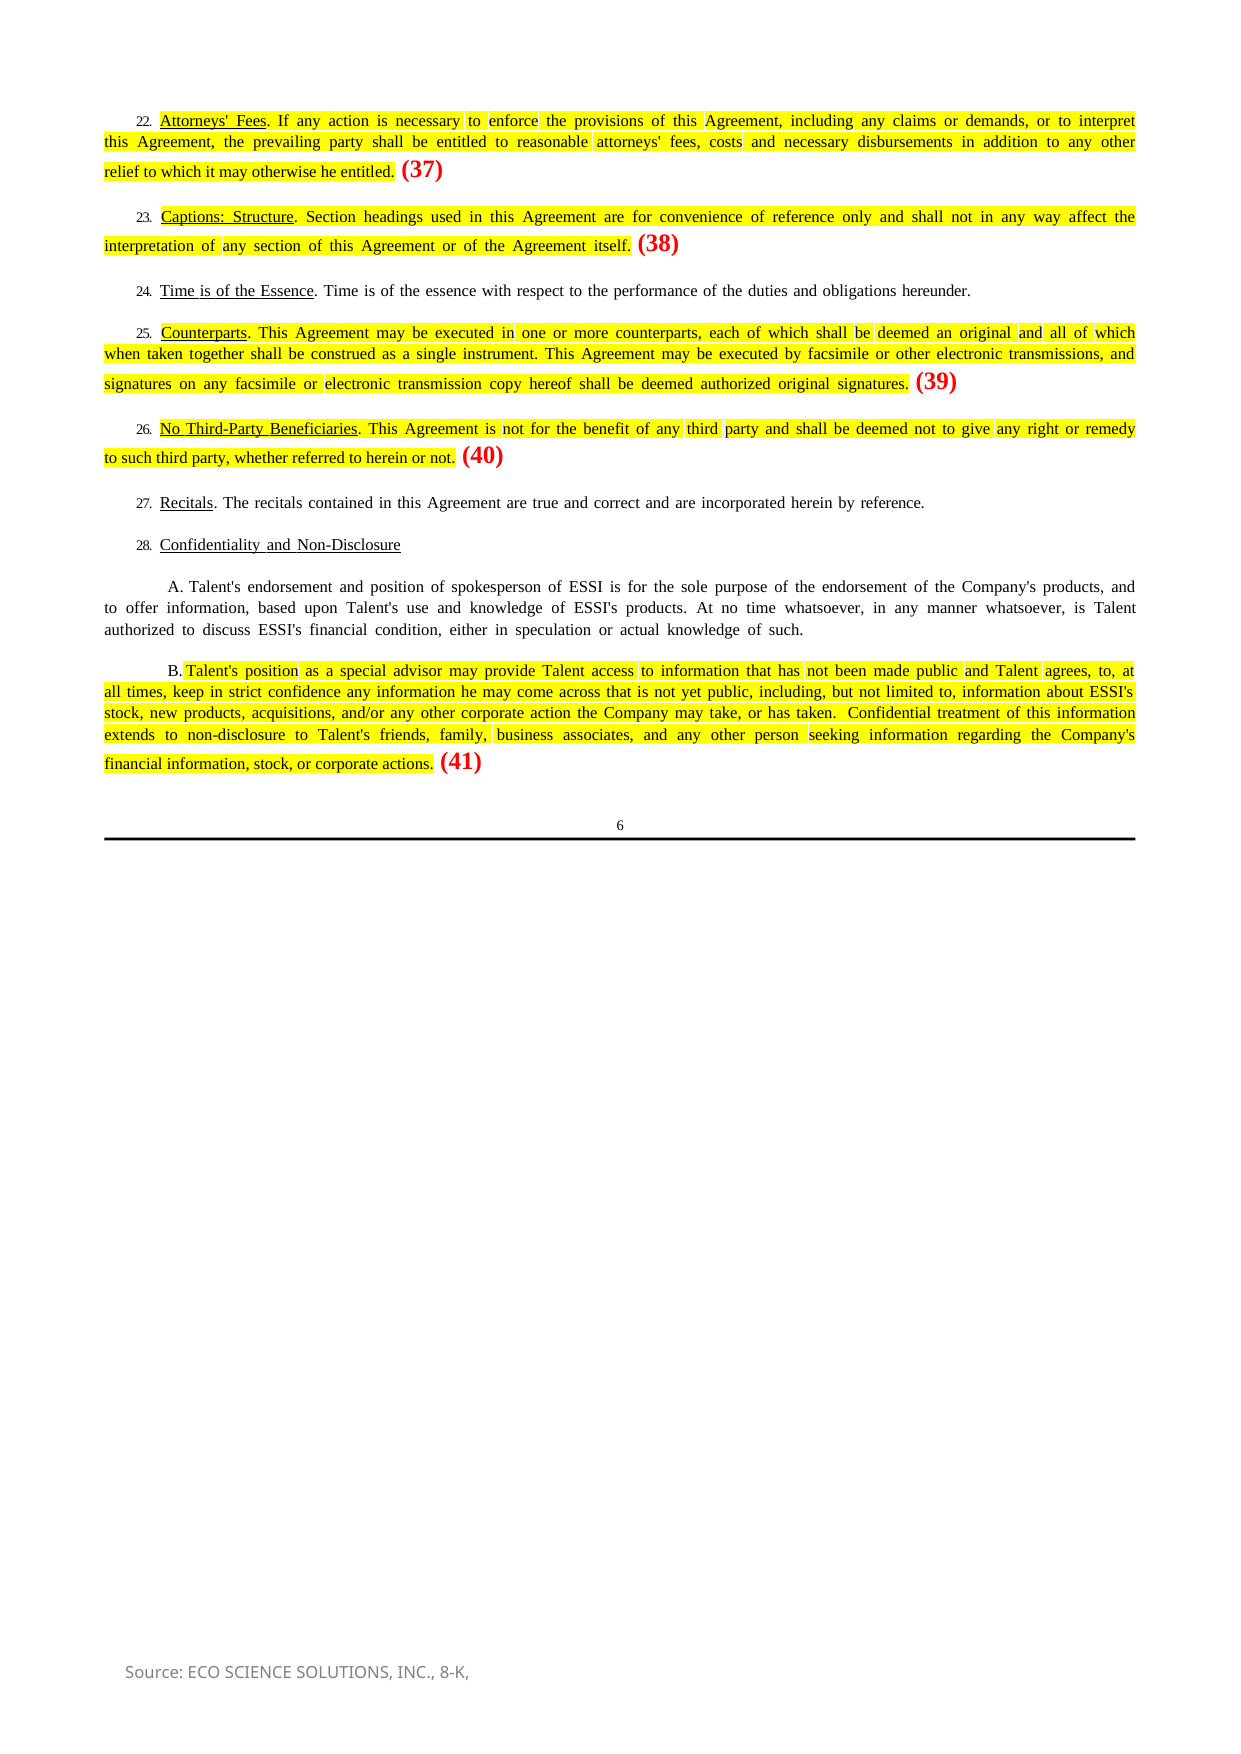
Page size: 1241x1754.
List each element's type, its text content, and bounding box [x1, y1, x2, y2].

list Time is of the Essence. Time is of the essence with respect to the performance of the duties and obligations hereunder. [136, 281, 1148, 300]
list Talent's endorsement and position of spokesperson of ESSI is for the sole purpose of the endorsement of the Company's products, and to offer information, based upon Talent's use and knowledge of ESSI's products. At no time whatsoever, in any manner whatsoever, is Talent authorized to discuss ESSI's financial condition, either in speculation or actual knowledge of such. [104, 577, 1136, 638]
text 6 [94, 816, 1146, 833]
list Talent's position as a special advisor may provide Talent access to information that has not been made public and Talent agrees, to, at all times, keep in strict confidence any information he may come across that is not yet public, including, but not limited to, information about ESSI's stock, new products, acquisitions, and/or any other corporate action the Company may take, or has taken. Confidential treatment of this information extends to non-disclosure to Talent's friends, family, business associates, and any other person seeking information regarding the Company's financial information, stock, or corporate actions. (41) [104, 722, 1136, 775]
list No Third-Party Beneficiaries. This Agreement is not for the benefit of any third party and shall be deemed not to give any right or remedy to such third party, whether referred to herein or not. (40) [104, 418, 1136, 469]
list Captions: Structure. Section headings used in this Agreement are for convenience of reference only and shall not in any way affect the interpretation of any section of this Agreement or of the Agreement itself. (38) [104, 206, 1136, 257]
list Counterparts. This Agreement may be executed in one or more counterparts, each of which shall be deemed an original and all of which when taken together shall be construed as a single instrument. This Agreement may be executed by facsimile or other electronic transmissions, and signatures on any facsimile or electronic transmission copy hereof shall be deemed authorized original signatures. (39) [104, 363, 1136, 395]
list Attorneys' Fees. If any action is necessary to enforce the provisions of this Agreement, including any claims or demands, or to interpret this Agreement, the prevailing party shall be entitled to reasonable attorneys' fees, costs and necessary disbursements in addition to any other relief to which it may otherwise he entitled. (37) [104, 111, 1136, 183]
list Confidentiality and Non-Disclosure [136, 535, 1148, 554]
list Recitals. The recitals contained in this Agreement are true and correct and are incorporated herein by reference. [136, 493, 1148, 512]
